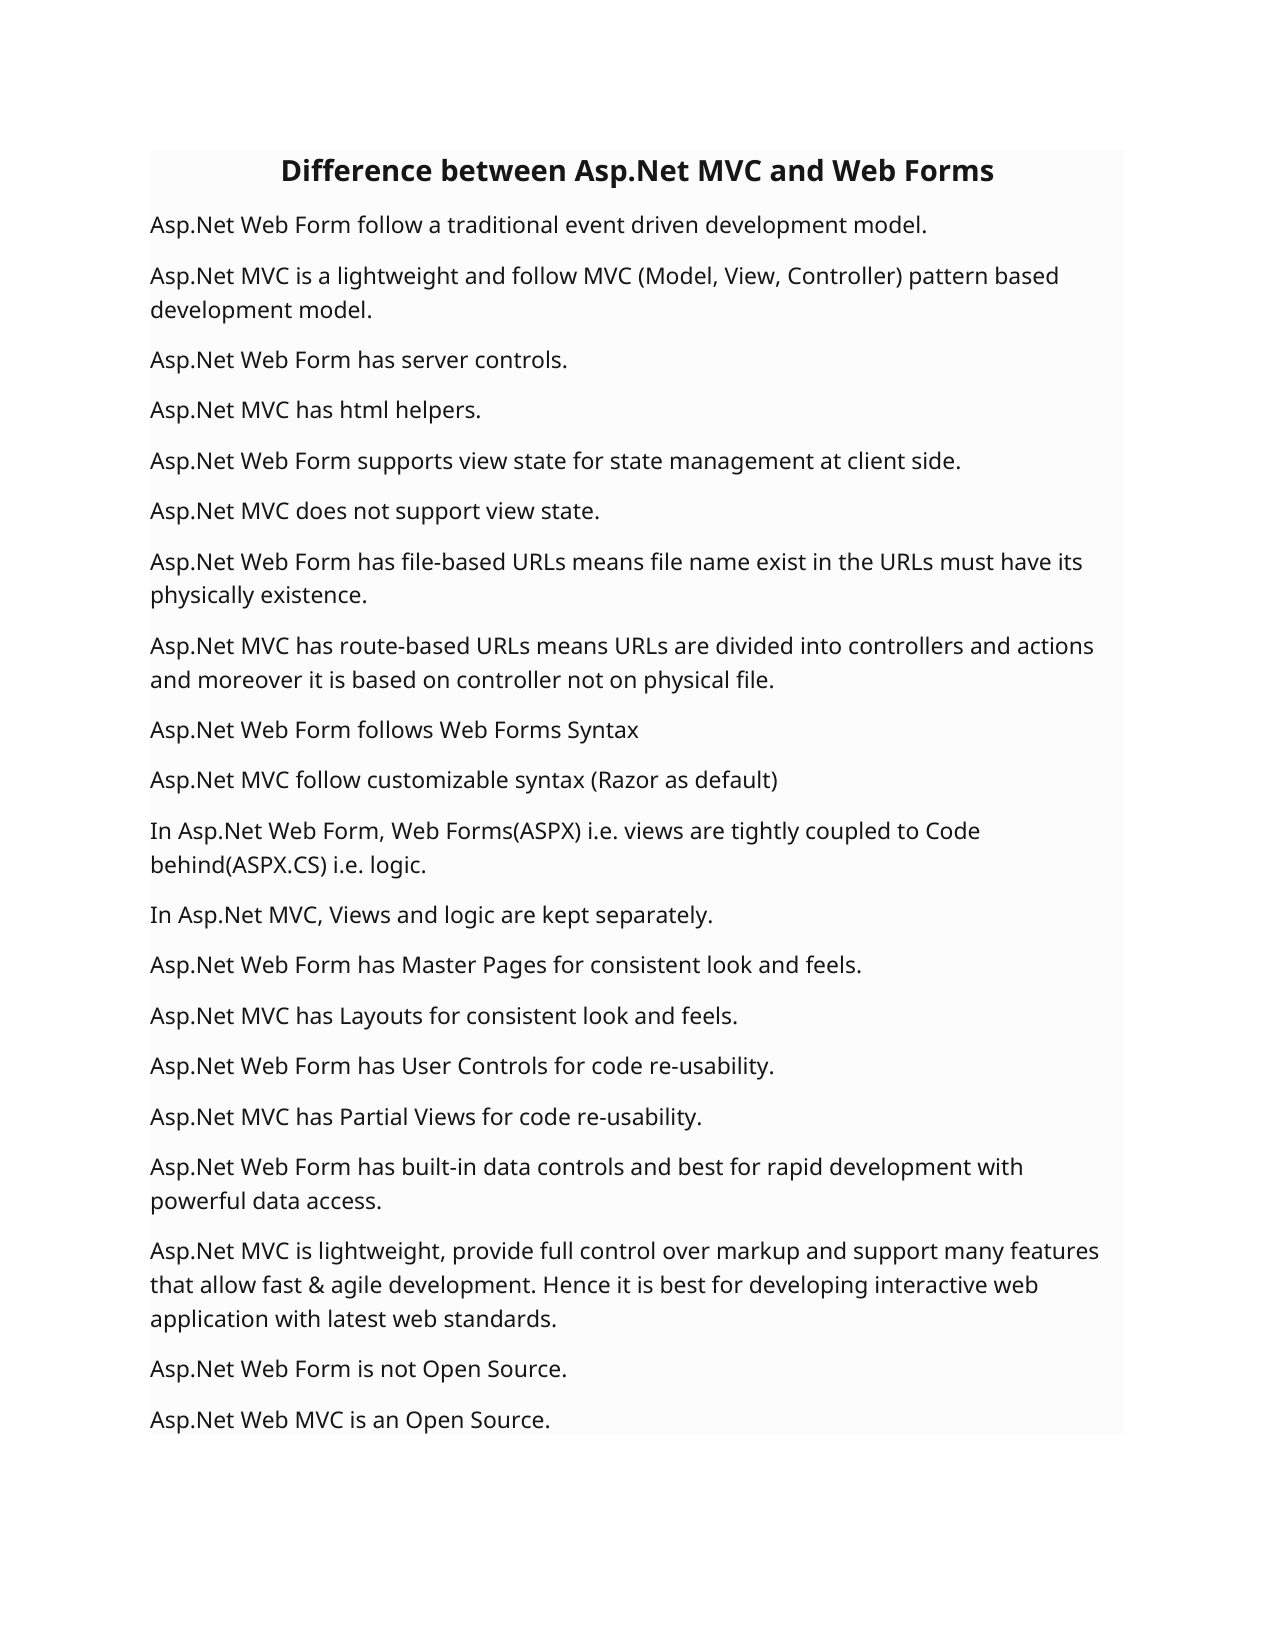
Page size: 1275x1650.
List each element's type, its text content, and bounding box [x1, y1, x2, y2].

text Asp.Net Web Form has server controls. [150, 344, 1125, 375]
text Asp.Net Web Form has User Controls for code re-usability. [150, 1050, 1125, 1082]
text Asp.Net MVC is lightweight, provide full control over markup and support many features that allow fast & agile development. Hence it is best for developing interactive web application with latest web standards. [150, 1235, 1125, 1334]
text Asp.Net MVC has Layouts for consistent look and feels. [150, 1000, 1125, 1031]
text Asp.Net Web Form is not Open Source. [150, 1353, 1125, 1384]
text In Asp.Net MVC, Views and logic are kept separately. [150, 899, 1125, 930]
text Asp.Net Web Form has file-based URLs means file name exist in the URLs must have its physically existence. [150, 546, 1125, 611]
text Difference between Asp.Net MVC and Web Forms [150, 150, 1125, 190]
text Asp.Net MVC is a lightweight and follow MVC (Model, View, Controller) pattern based development model. [150, 260, 1125, 325]
text In Asp.Net Web Form, Web Forms(ASPX) i.e. views are tightly coupled to Code behind(ASPX.CS) i.e. logic. [150, 815, 1125, 880]
text Asp.Net Web Form follow a traditional event driven development model. [150, 209, 1125, 241]
text Asp.Net MVC does not support view state. [150, 495, 1125, 527]
text Asp.Net Web Form has built-in data controls and best for rapid development with powerful data access. [150, 1151, 1125, 1216]
text Asp.Net Web Form supports view state for state management at client side. [150, 445, 1125, 476]
text Asp.Net Web MVC is an Open Source. [150, 1404, 1125, 1435]
text Asp.Net Web Form has Master Pages for consistent look and feels. [150, 949, 1125, 981]
text Asp.Net MVC has Partial Views for code re-usability. [150, 1101, 1125, 1132]
text Asp.Net MVC has route-based URLs means URLs are divided into controllers and actions and moreover it is based on controller not on physical file. [150, 630, 1125, 695]
text Asp.Net Web Form follows Web Forms Syntax [150, 714, 1125, 745]
text Asp.Net MVC has html helpers. [150, 394, 1125, 426]
text Asp.Net MVC follow customizable syntax (Razor as default) [150, 764, 1125, 796]
